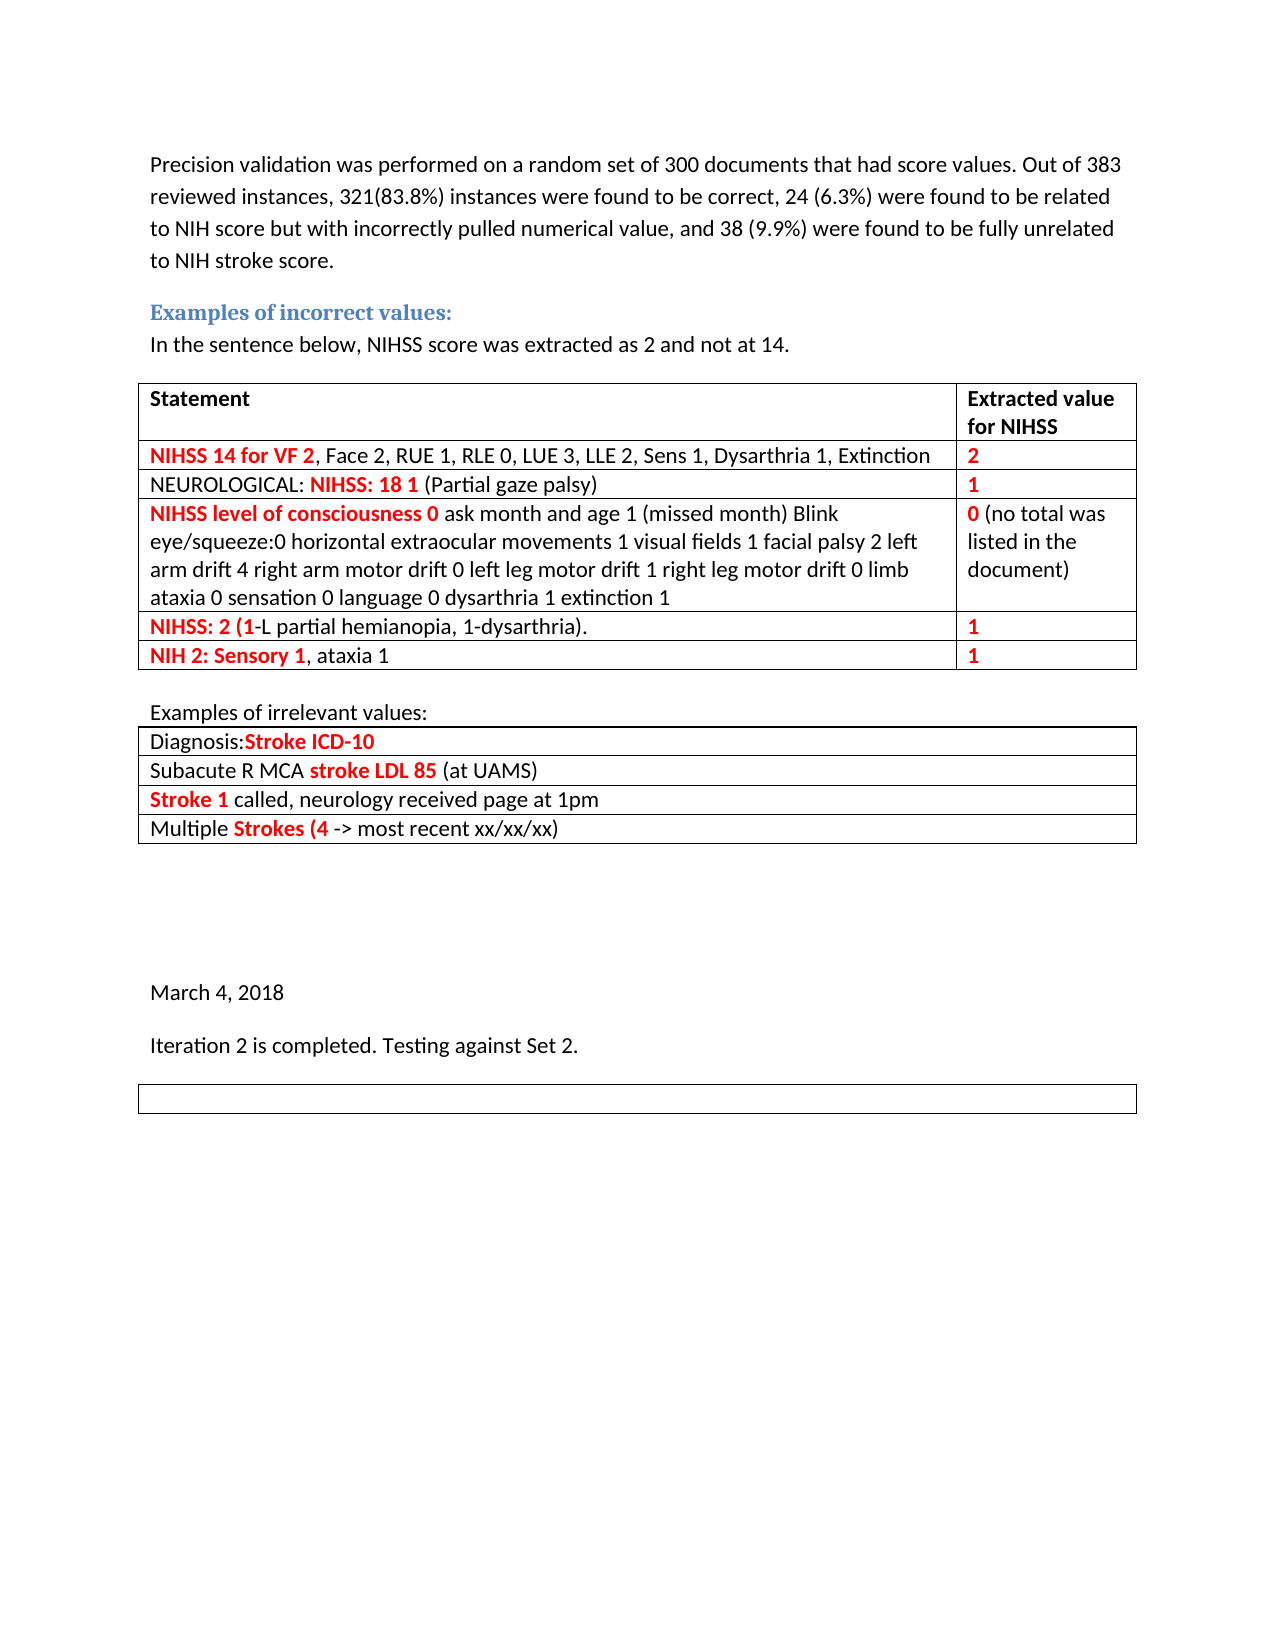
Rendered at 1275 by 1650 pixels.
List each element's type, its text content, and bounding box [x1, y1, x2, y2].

table_cell 1 [957, 612, 1136, 640]
text Iteration 2 is completed. Testing against Set 2. [150, 1031, 1125, 1059]
table_cell NIHSS 14 for VF 2, Face 2, RUE 1, RLE 0, LUE 3, LLE 2, Sens 1, Dysarthria 1, Extinction [139, 441, 956, 469]
table_cell NIH 2: Sensory 1, ataxia 1 [139, 641, 956, 669]
table_header [139, 1085, 1136, 1113]
table_cell NIHSS level of consciousness 0 ask month and age 1 (missed month) Blink eye/squeeze:0 horizontal extraocular movements 1 visual fields 1 facial palsy 2 left arm drift 4 right arm motor drift 0 left leg motor drift 1 right leg motor drift 0 limb ataxia 0 sensation 0 language 0 dysarthria 1 extinction 1 [139, 499, 956, 611]
table_cell 2 [957, 441, 1136, 469]
table_cell NEUROLOGICAL: NIHSS: 18 1 (Partial gaze palsy) [139, 470, 956, 498]
table_cell 0 (no total was listed in the document) [957, 499, 1136, 611]
table_header Extracted value for NIHSS [957, 384, 1136, 440]
text March 4, 2018 [150, 978, 1125, 1006]
table_cell Stroke 1 called, neurology received page at 1pm [139, 786, 1136, 813]
text In the sentence below, NIHSS score was extracted as 2 and not at 14. [150, 330, 1125, 358]
table_cell Subacute R MCA stroke LDL 85 (at UAMS) [139, 756, 1136, 784]
table_cell 1 [957, 470, 1136, 498]
text Examples of irrelevant values: [150, 698, 1125, 726]
table_cell 1 [957, 641, 1136, 669]
table_header Diagnosis:Stroke ICD-10 [139, 728, 1136, 755]
subtitle Examples of incorrect values: [150, 299, 1125, 326]
table_header Statement [139, 384, 956, 440]
table_cell Multiple Strokes (4 -> most recent xx/xx/xx) [139, 815, 1136, 843]
table_cell NIHSS: 2 (1-L partial hemianopia, 1-dysarthria). [139, 612, 956, 640]
